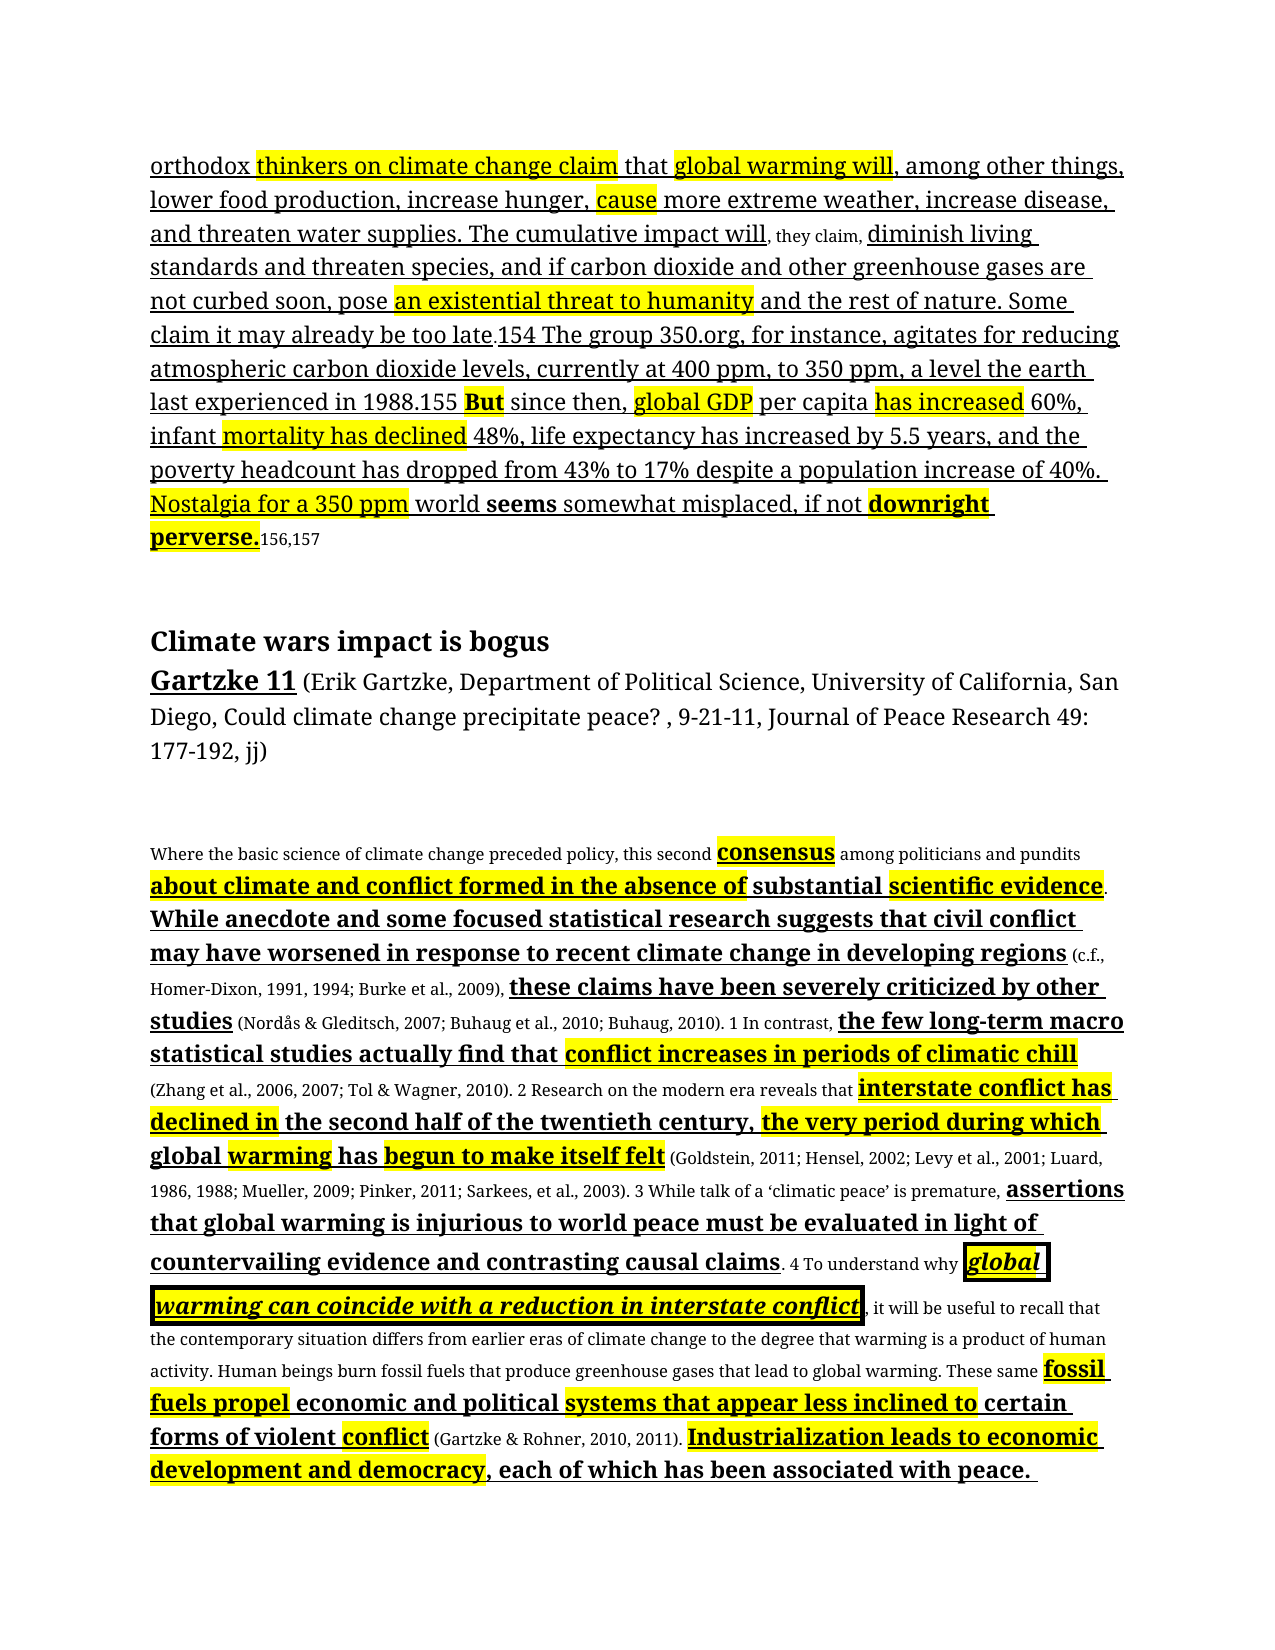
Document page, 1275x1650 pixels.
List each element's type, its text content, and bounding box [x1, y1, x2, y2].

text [150, 150, 1125, 552]
text Gartzke 11 (Erik Gartzke, Department of Political Science, University of California, San Diego, Could climate change precipitate peace? , 9-21-11, Journal of Peace Research 49: 177-192, jj) [150, 662, 1125, 766]
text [150, 836, 1125, 1486]
subtitle Climate wars impact is bogus [150, 622, 1125, 659]
